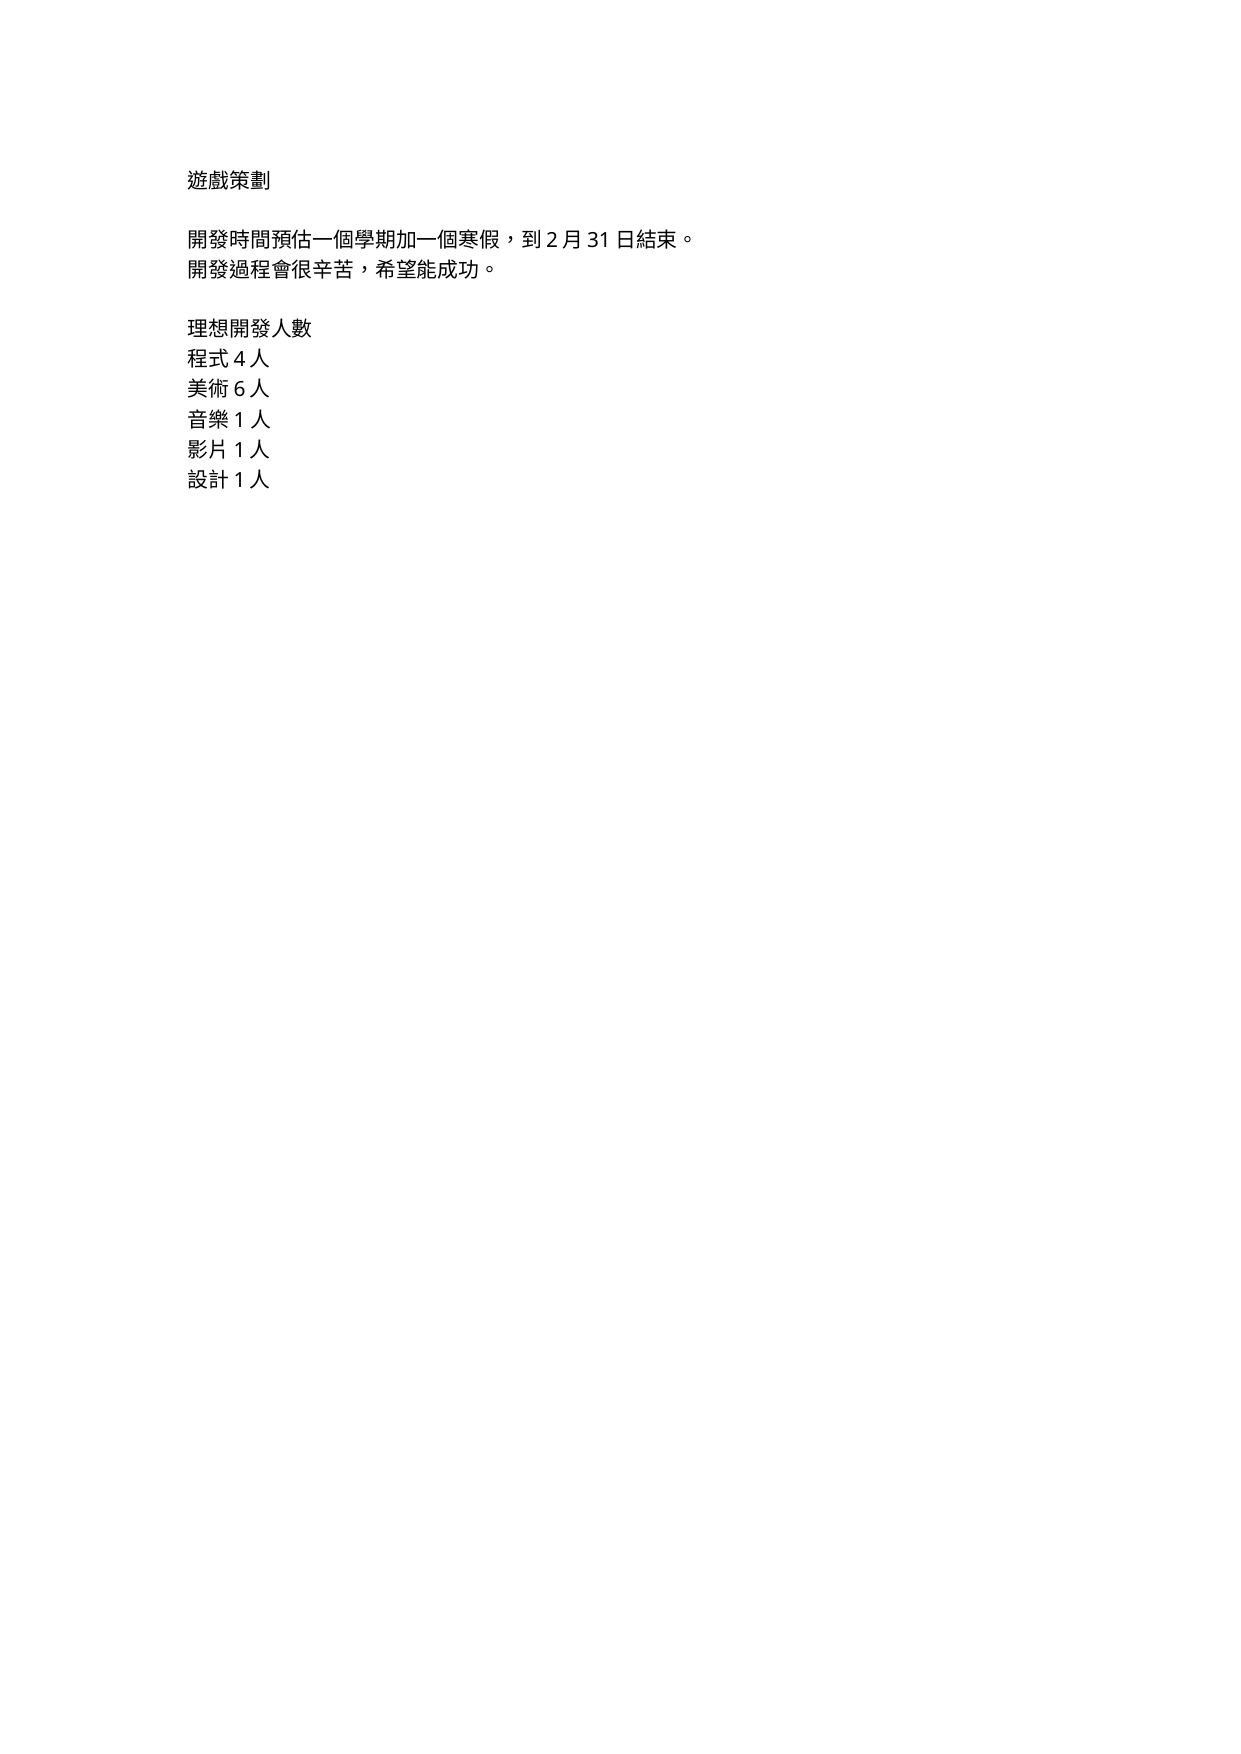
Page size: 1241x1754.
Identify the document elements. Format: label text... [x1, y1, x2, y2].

text 設計1人 [187, 463, 1053, 494]
text 美術6人 [187, 373, 1053, 403]
text 遊戲策劃 [187, 164, 1053, 195]
text 開發過程會很辛苦，希望能成功。 [187, 253, 1053, 284]
text 影片1人 [187, 433, 1053, 463]
text 理想開發人數 [187, 312, 1053, 342]
text 開發時間預估一個學期加一個寒假，到2月31日結束。 [187, 223, 1053, 253]
text 音樂1 人 [187, 403, 1053, 433]
text 程式4人 [187, 342, 1053, 373]
